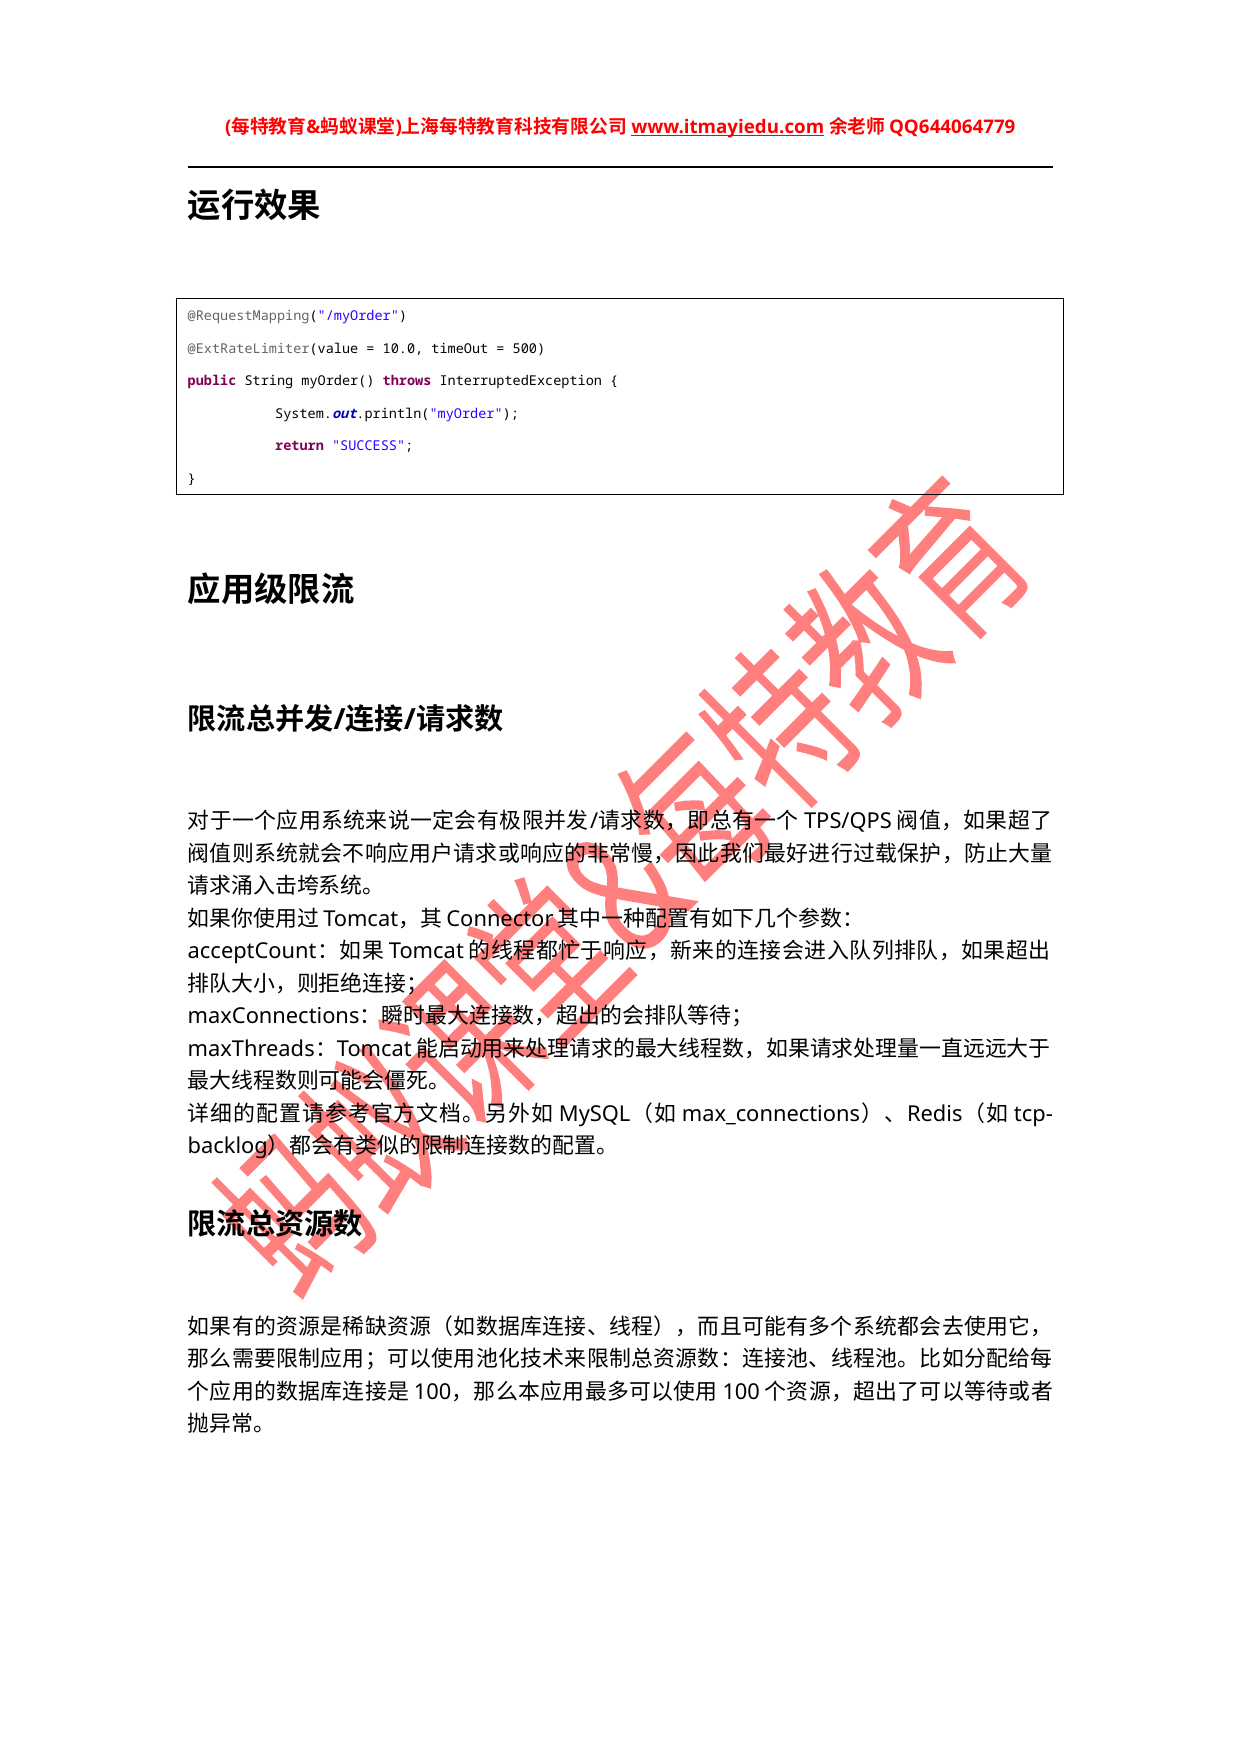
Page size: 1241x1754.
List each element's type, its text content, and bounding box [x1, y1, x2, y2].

text acceptCount：如果Tomcat的线程都忙于响应，新来的连接会进入队列排队，如果超出排队大小，则拒绝连接； [187, 933, 1053, 998]
text 对于一个应用系统来说一定会有极限并发/请求数，即总有一个TPS/QPS阀值，如果超了阀值则系统就会不响应用户请求或响应的非常慢，因此我们最好进行过载保护，防止大量请求涌入击垮系统。 [187, 803, 1053, 900]
subtitle 应用级限流 [187, 555, 1053, 620]
subtitle 运行效果 [187, 171, 1053, 236]
subtitle 限流总并发/连接/请求数 [187, 684, 1053, 749]
text 如果有的资源是稀缺资源（如数据库连接、线程），而且可能有多个系统都会去使用它，那么需要限制应用；可以使用池化技术来限制总资源数：连接池、线程池。比如分配给每个应用的数据库连接是100，那么本应用最多可以使用100个资源，超出了可以等待或者抛异常。 [187, 1308, 1053, 1438]
table_header @RequestMapping("/myOrder") @ExtRateLimiter(value = 10.0, timeOut = 500) public String myOrder() throws InterruptedException { System.out.println("myOrder"); return "SUCCESS"; } [177, 299, 1063, 494]
text maxThreads：Tomcat能启动用来处理请求的最大线程数，如果请求处理量一直远远大于最大线程数则可能会僵死。 [187, 1030, 1053, 1095]
subtitle 限流总资源数 [187, 1189, 1053, 1254]
text maxConnections：瞬时最大连接数，超出的会排队等待； [187, 998, 1053, 1030]
text 详细的配置请参考官方文档。另外如MySQL（如max_connections）、Redis（如tcp-backlog）都会有类似的限制连接数的配置。 [187, 1095, 1053, 1160]
text 如果你使用过Tomcat，其Connector其中一种配置有如下几个参数： [187, 900, 1053, 933]
